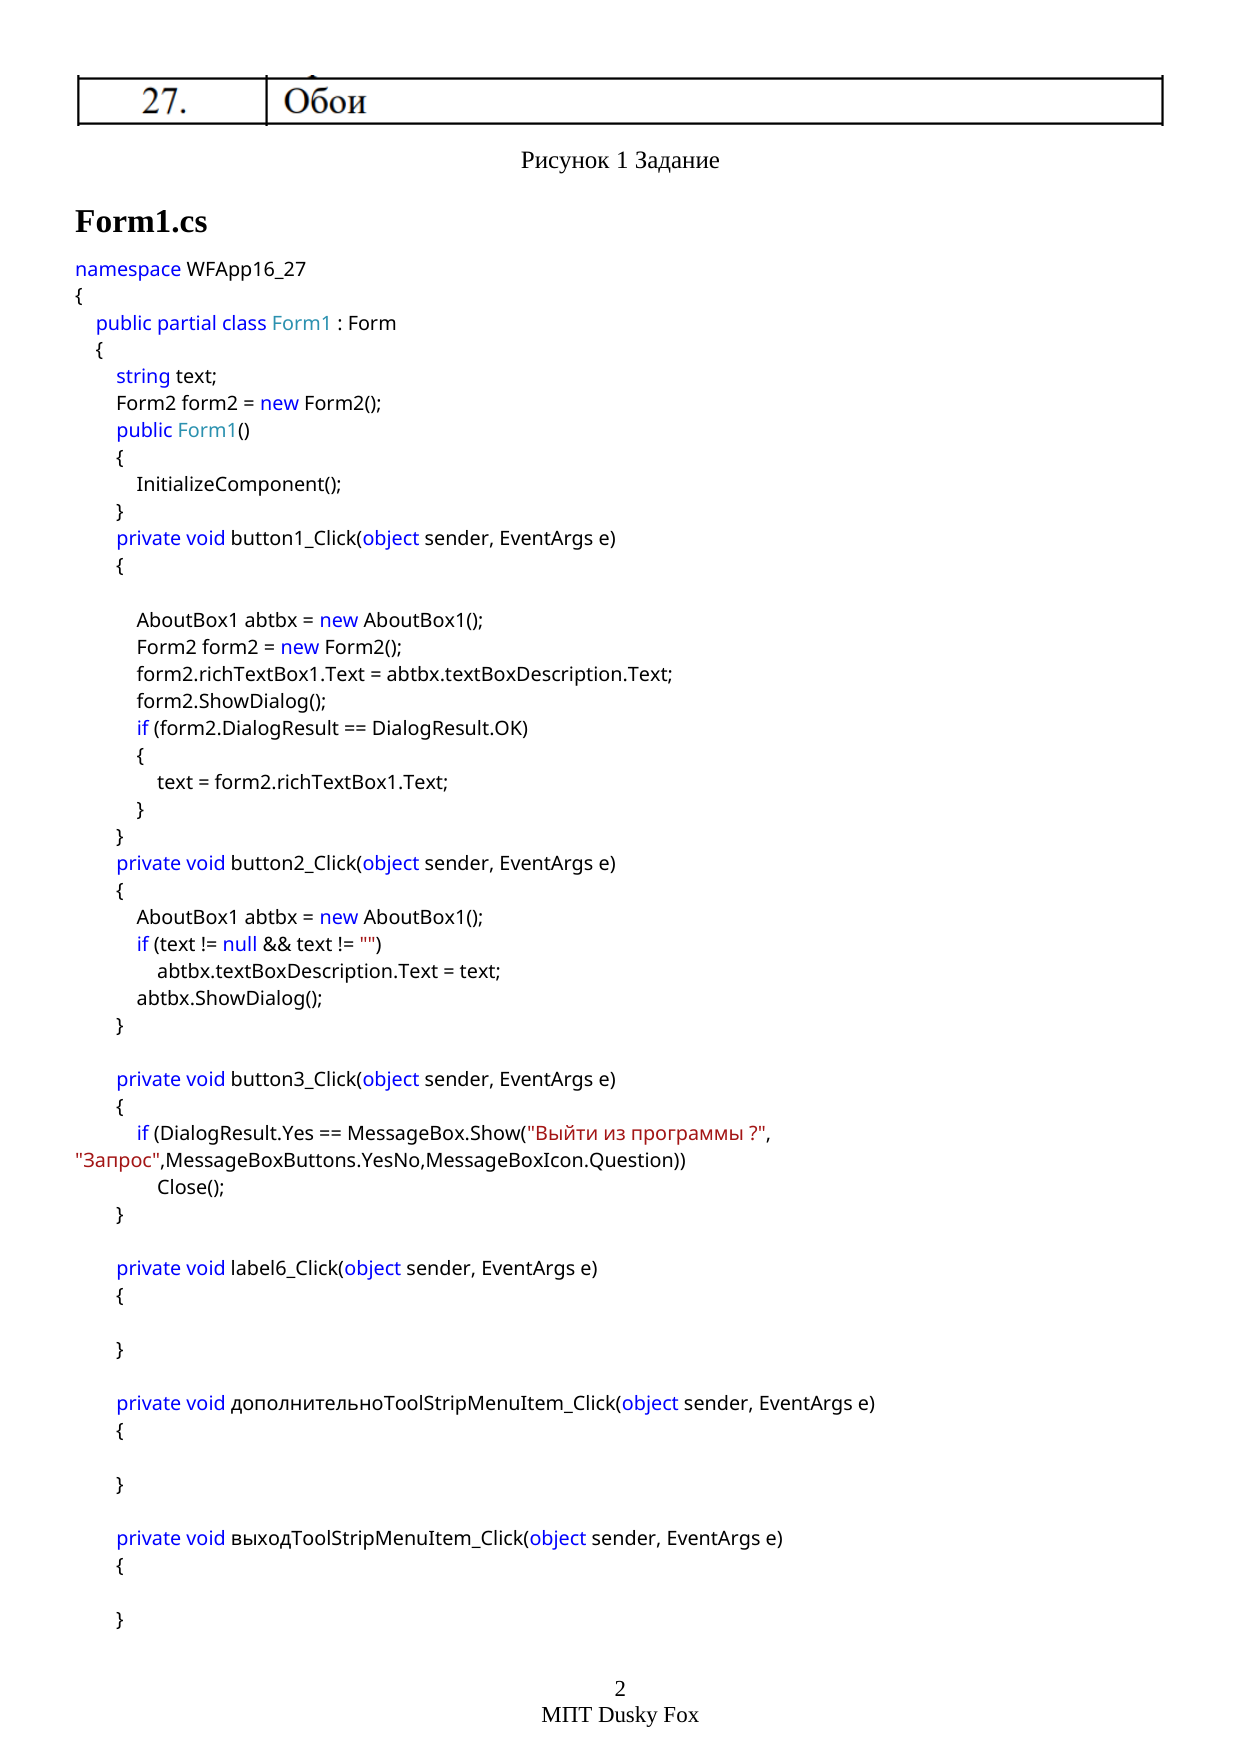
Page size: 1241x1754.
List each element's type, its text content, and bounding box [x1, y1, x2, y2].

text abtbx.textBoxDescription.Text = text; [75, 957, 1165, 984]
picture [75, 75, 1166, 126]
text private void label6_Click(object sender, EventArgs e) [75, 1254, 1165, 1281]
text AboutBox1 abtbx = new AboutBox1(); [75, 903, 1165, 930]
subtitle Form1.cs [75, 201, 1165, 239]
text private void button1_Click(object sender, EventArgs e) [75, 524, 1165, 552]
text if (form2.DialogResult == DialogResult.OK) [75, 714, 1165, 741]
text public partial class Form1 : Form [75, 309, 1165, 336]
text } [75, 1335, 1165, 1362]
text { [75, 552, 1165, 578]
text Form2 form2 = new Form2(); [75, 633, 1165, 661]
text if (DialogResult.Yes == MessageBox.Show("Выйти из программы ?", "Запрос",MessageBoxButtons.YesNo,MessageBoxIcon.Question)) [75, 1119, 1165, 1173]
text AboutBox1 abtbx = new AboutBox1(); [75, 607, 1165, 633]
text { [75, 444, 1165, 471]
text InitializeComponent(); [75, 471, 1165, 498]
text { [75, 336, 1165, 363]
text text = form2.richTextBox1.Text; [75, 768, 1165, 795]
text Рисунок 1 Задание [75, 145, 1165, 174]
text namespace WFApp16_27 [75, 255, 1165, 282]
text { [75, 1092, 1165, 1119]
text Form2 form2 = new Form2(); [75, 390, 1165, 417]
text private void выходToolStripMenuItem_Click(object sender, EventArgs e) [75, 1524, 1165, 1551]
text abtbx.ShowDialog(); [75, 984, 1165, 1011]
text } [75, 1605, 1165, 1632]
text form2.ShowDialog(); [75, 687, 1165, 714]
text } [75, 1200, 1165, 1227]
text private void button2_Click(object sender, EventArgs e) [75, 849, 1165, 876]
text } [75, 1470, 1165, 1497]
text private void button3_Click(object sender, EventArgs e) [75, 1065, 1165, 1092]
text } [75, 498, 1165, 524]
text { [75, 1416, 1165, 1443]
text string text; [75, 363, 1165, 390]
text { [75, 741, 1165, 768]
text } [75, 795, 1165, 822]
text } [75, 1011, 1165, 1038]
text if (text != null && text != "") [75, 930, 1165, 957]
text form2.richTextBox1.Text = abtbx.textBoxDescription.Text; [75, 661, 1165, 687]
text { [75, 876, 1165, 903]
text } [75, 822, 1165, 849]
text { [75, 1281, 1165, 1308]
text private void дополнительноToolStripMenuItem_Click(object sender, EventArgs e) [75, 1389, 1165, 1416]
text { [75, 1551, 1165, 1578]
text public Form1() [75, 417, 1165, 444]
text Close(); [75, 1173, 1165, 1200]
text { [75, 282, 1165, 309]
